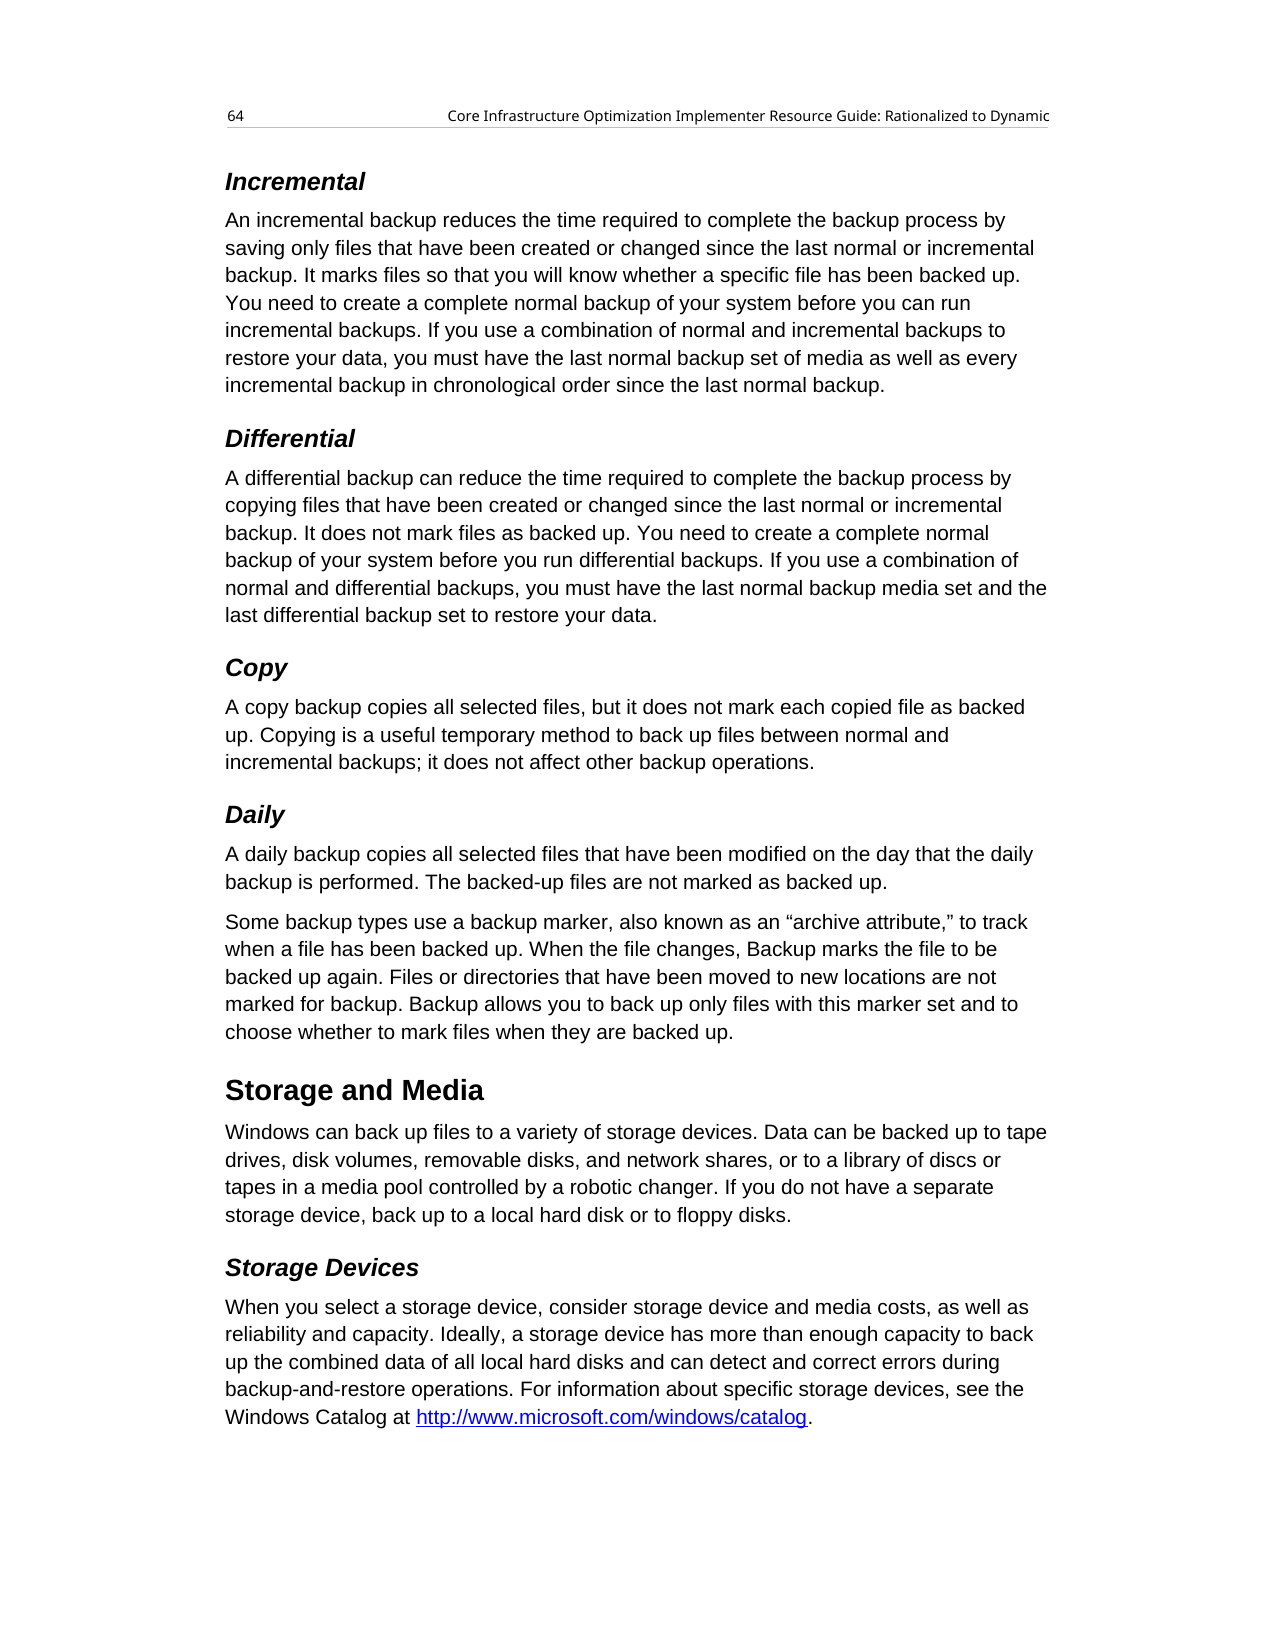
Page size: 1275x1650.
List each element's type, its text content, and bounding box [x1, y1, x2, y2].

text A differential backup can reduce the time required to complete the backup process by copying files that have been created or changed since the last normal or incremental backup. It does not mark files as backed up. You need to create a complete normal backup of your system before you run differential backups. If you use a combination of normal and differential backups, you must have the last normal backup media set and the last differential backup set to restore your data. [225, 465, 1050, 627]
subtitle Storage Devices [225, 1253, 1050, 1282]
subtitle Daily [225, 800, 1050, 829]
text A daily backup copies all selected files that have been modified on the day that the daily backup is performed. The backed-up files are not marked as backed up. [225, 842, 1050, 893]
subtitle Copy [225, 653, 1050, 682]
subtitle Differential [225, 424, 1050, 453]
subtitle Storage and Media [225, 1074, 1050, 1107]
text An incremental backup reduces the time required to complete the backup process by saving only files that have been created or changed since the last normal or incremental backup. It marks files so that you will know whether a specific file has been backed up. You need to create a complete normal backup of your system before you can run incremental backups. If you use a combination of normal and incremental backups to restore your data, you must have the last normal backup set of media as well as every incremental backup in chronological order since the last normal backup. [225, 208, 1050, 397]
text Windows can back up files to a variety of storage devices. Data can be backed up to tape drives, disk volumes, removable disks, and network shares, or to a library of discs or tapes in a media pool controlled by a robotic changer. If you do not have a separate storage device, back up to a local hard disk or to floppy disks. [225, 1120, 1050, 1226]
text When you select a storage device, consider storage device and media costs, as well as reliability and capacity. Ideally, a storage device has more than enough capacity to back up the combined data of all local hard disks and can detect and correct errors during backup-and-restore operations. For information about specific storage devices, see the Windows Catalog at http://www.microsoft.com/windows/catalog. [225, 1294, 1050, 1428]
text A copy backup copies all selected files, but it does not mark each copied file as backed up. Copying is a useful temporary method to back up files between normal and incremental backups; it does not affect other backup operations. [225, 695, 1050, 774]
subtitle Incremental [225, 167, 1050, 196]
text Some backup types use a backup marker, also known as an “archive attribute,” to track when a file has been backed up. When the file changes, Backup marks the file to be backed up again. Files or directories that have been moved to new locations are not marked for backup. Backup allows you to back up only files with this marker set and to choose whether to mark files when they are backed up. [225, 909, 1050, 1043]
